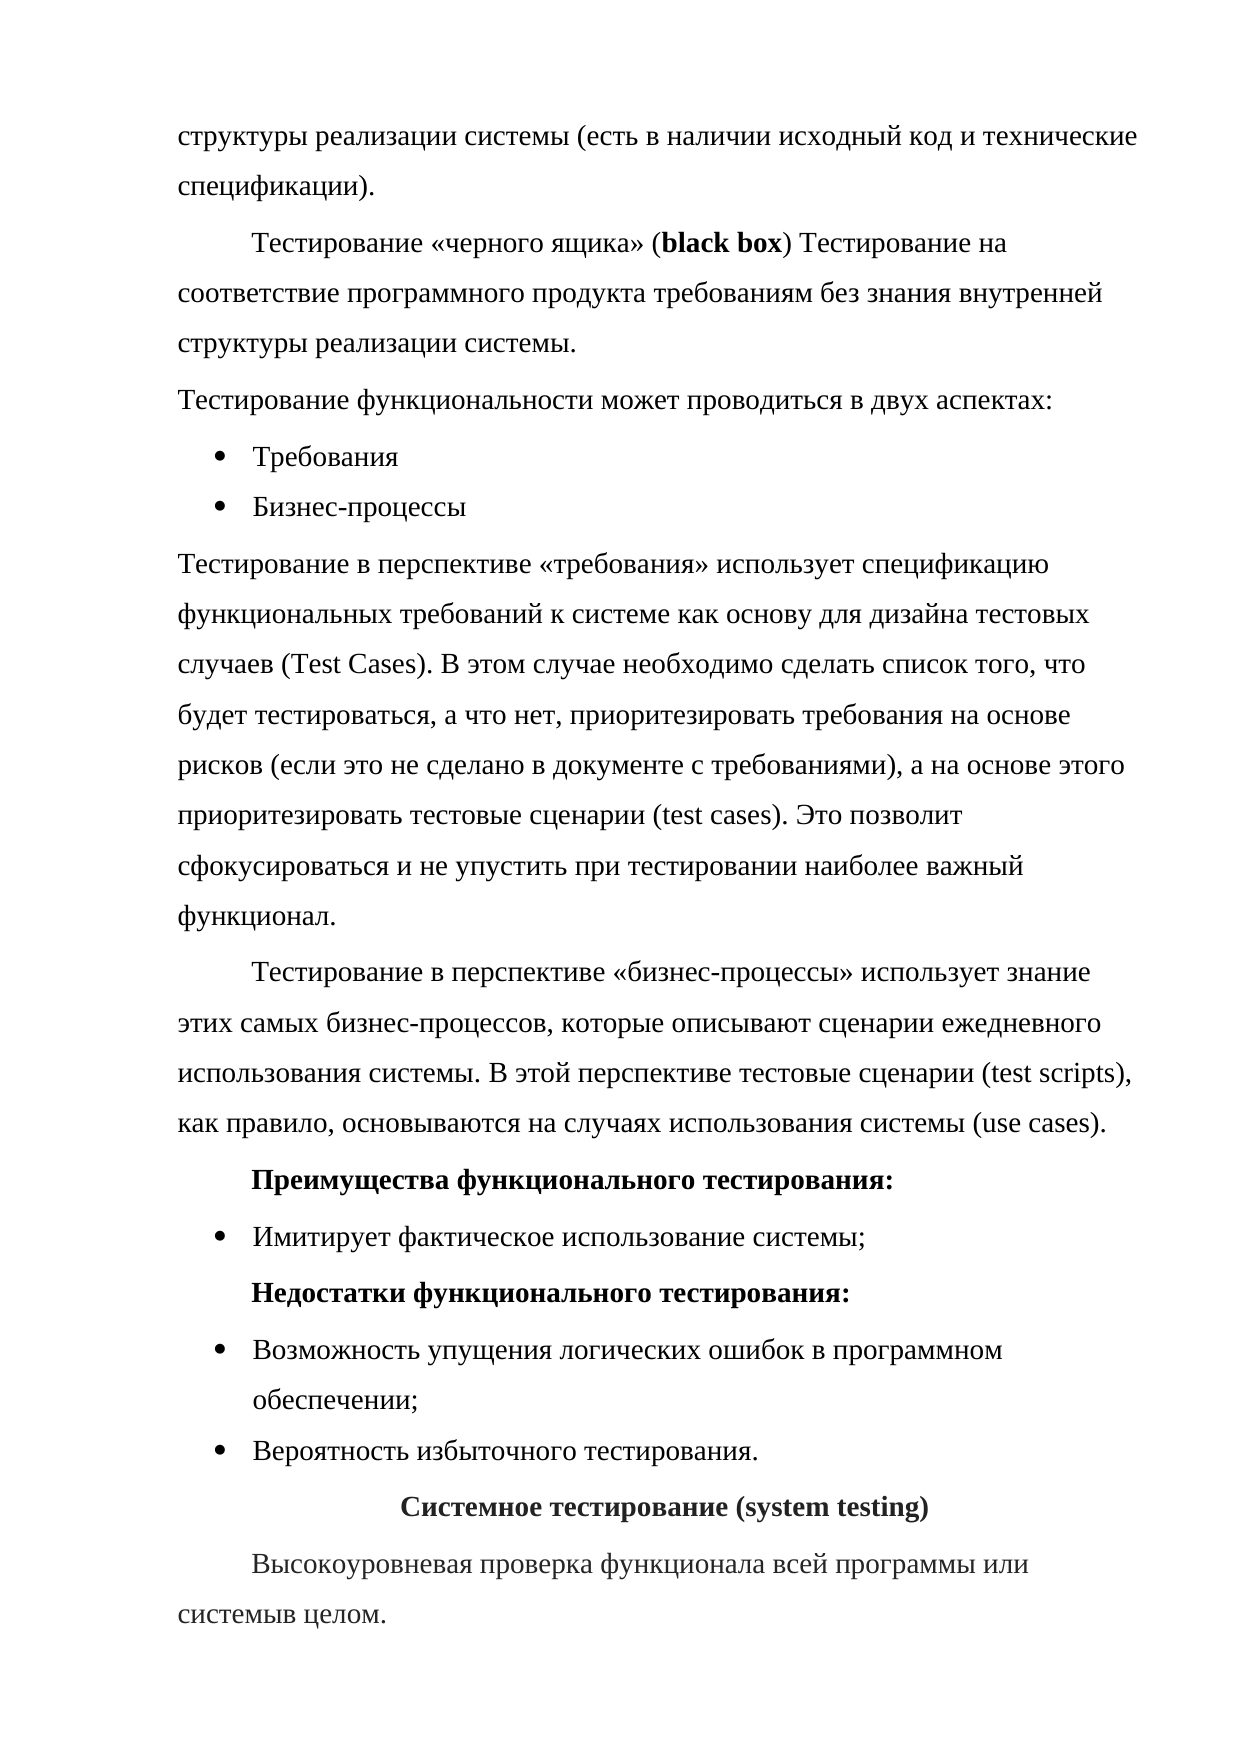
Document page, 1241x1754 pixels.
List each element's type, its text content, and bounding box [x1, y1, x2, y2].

text Недостатки функционального тестирования: [177, 1275, 1152, 1309]
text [177, 118, 1152, 202]
text Тестирование «черного ящика» (black box) Тестирование на соответствие программного продукта требованиям без знания внутренней структуры реализации системы. [177, 225, 1152, 359]
text Высокоуровневая проверка функционала всей программы или системыв целом. [177, 1546, 1152, 1630]
text Тестирование в перспективе «требования» использует спецификацию функциональных требований к системе как основу для дизайна тестовых случаев (Test Cases). В этом случае необходимо сделать список того, что будет тестироваться, а что нет, приоритезировать требования на основе рисков (если это не сделано в документе с требованиями), а на основе этого приоритезировать тестовые сценарии (test cases). Это позволит сфокусироваться и не упустить при тестировании наиболее важный функционал. [177, 546, 1152, 932]
text Тестирование в перспективе «бизнес-процессы» использует знание этих самых бизнес-процессов, которые описывают сценарии ежедневного использования системы. В этой перспективе тестовые сценарии (test scripts), как правило, основываются на случаях использования системы (use cases). [177, 954, 1152, 1139]
list Требования [215, 439, 1152, 472]
text Тестирование функциональности может проводиться в двух аспектах: [177, 382, 1152, 416]
list Возможность упущения логических ошибок в программном обеспечении; [215, 1332, 1152, 1416]
list Вероятность избыточного тестирования. [215, 1433, 1152, 1466]
list Имитирует фактическое использование системы; [215, 1219, 1152, 1252]
list Бизнес-процессы [215, 489, 1152, 523]
text Системное тестирование (system testing) [177, 1489, 1152, 1523]
text Преимущества функционального тестирования: [177, 1162, 1152, 1196]
